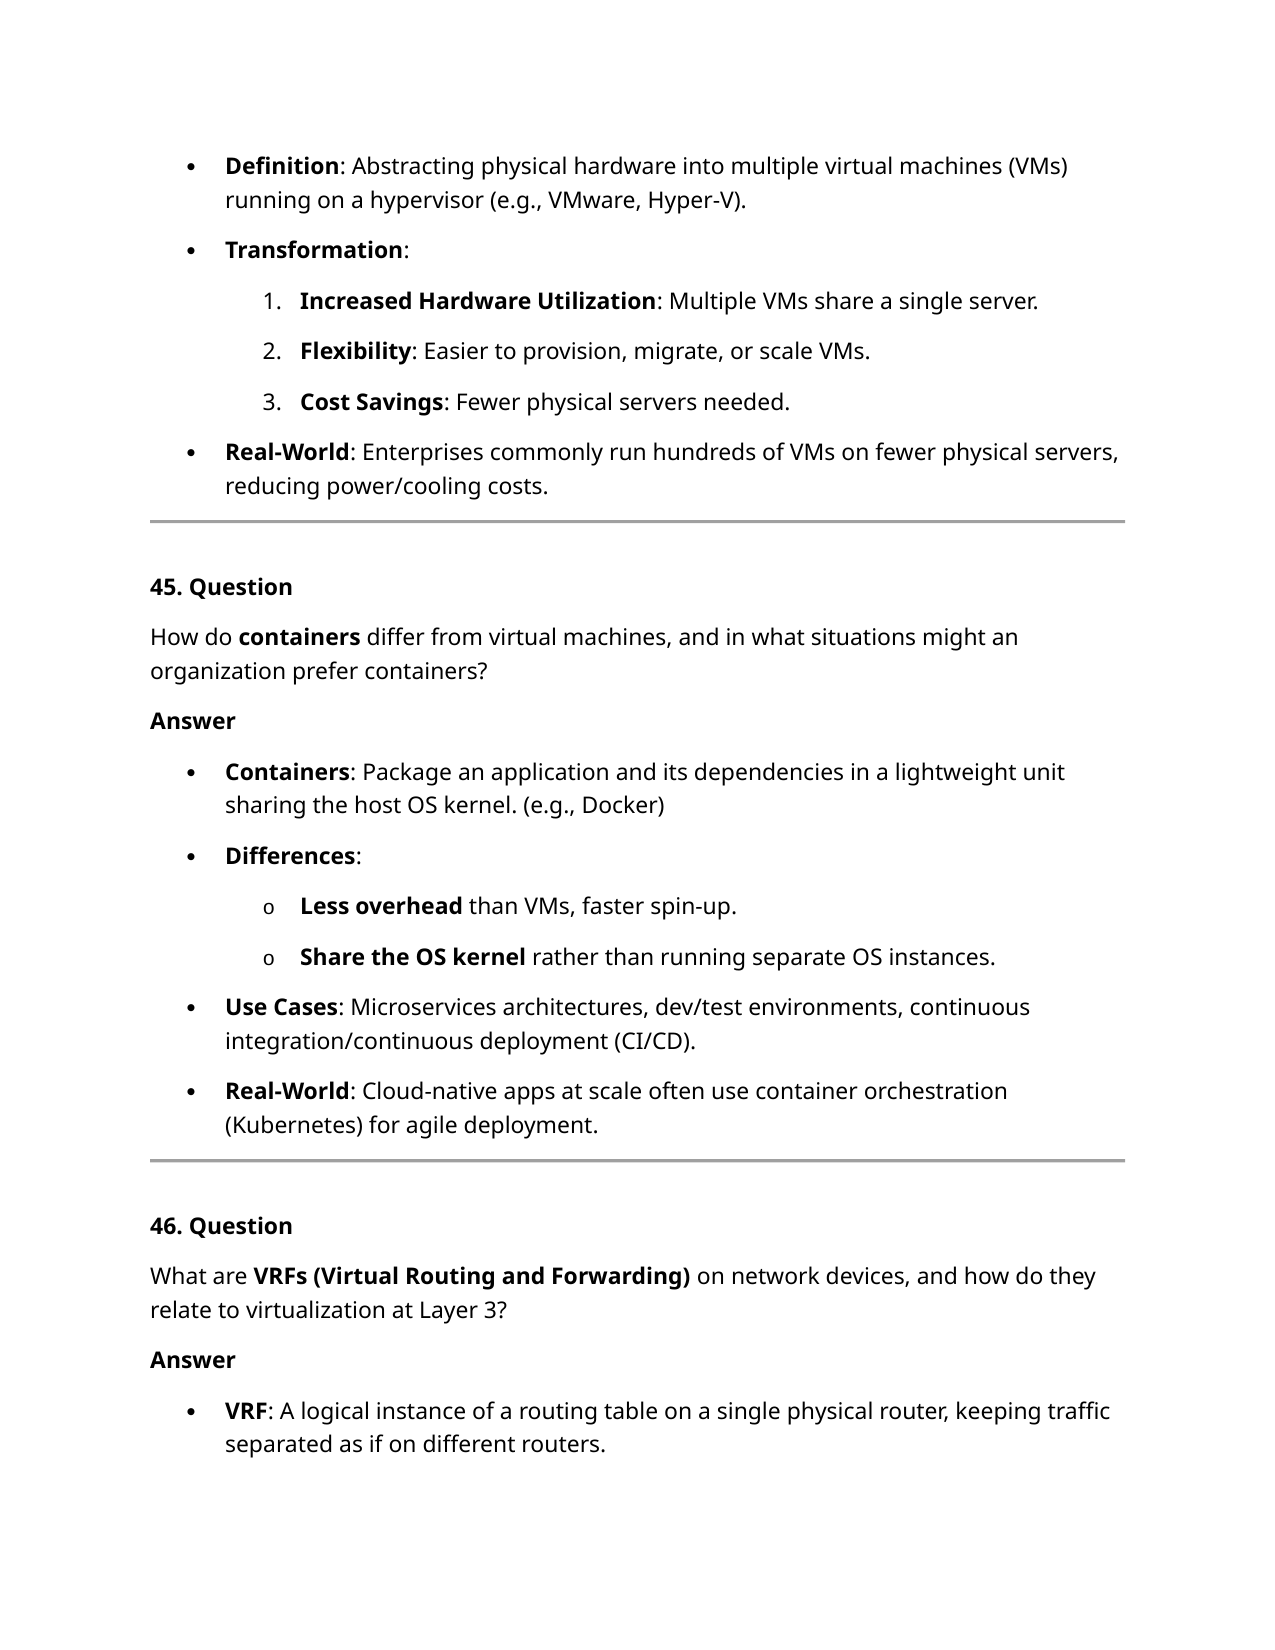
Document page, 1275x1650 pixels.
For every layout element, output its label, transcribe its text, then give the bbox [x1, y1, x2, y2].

list Containers: Package an application and its dependencies in a lightweight unit sharing the host OS kernel. (e.g., Docker) [187, 755, 1125, 820]
list Increased Hardware Utilization: Multiple VMs share a single server. [262, 284, 1125, 316]
text What are VRFs (Virtual Routing and Forwarding) on network devices, and how do they relate to virtualization at Layer 3? [150, 1260, 1125, 1325]
text 46. Question [150, 1209, 1125, 1241]
list Less overhead than VMs, faster spin-up. [262, 890, 1125, 921]
text Answer [150, 1344, 1125, 1375]
list Flexibility: Easier to provision, migrate, or scale VMs. [262, 335, 1125, 366]
list Real-World: Enterprises commonly run hundreds of VMs on fewer physical servers, reducing power/cooling costs. [187, 436, 1125, 501]
list Transformation: [187, 234, 1125, 265]
list Use Cases: Microservices architectures, dev/test environments, continuous integration/continuous deployment (CI/CD). [187, 991, 1125, 1056]
text Answer [150, 705, 1125, 736]
list Share the OS kernel rather than running separate OS instances. [262, 940, 1125, 972]
list Differences: [187, 839, 1125, 871]
list Cost Savings: Fewer physical servers needed. [262, 385, 1125, 417]
list Definition: Abstracting physical hardware into multiple virtual machines (VMs) running on a hypervisor (e.g., VMware, Hyper-V). [187, 150, 1125, 215]
text 45. Question [150, 570, 1125, 602]
text How do containers differ from virtual machines, and in what situations might an organization prefer containers? [150, 621, 1125, 686]
list Real-World: Cloud-native apps at scale often use container orchestration (Kubernetes) for agile deployment. [187, 1075, 1125, 1140]
list VRF: A logical instance of a routing table on a single physical router, keeping traffic separated as if on different routers. [187, 1394, 1125, 1459]
